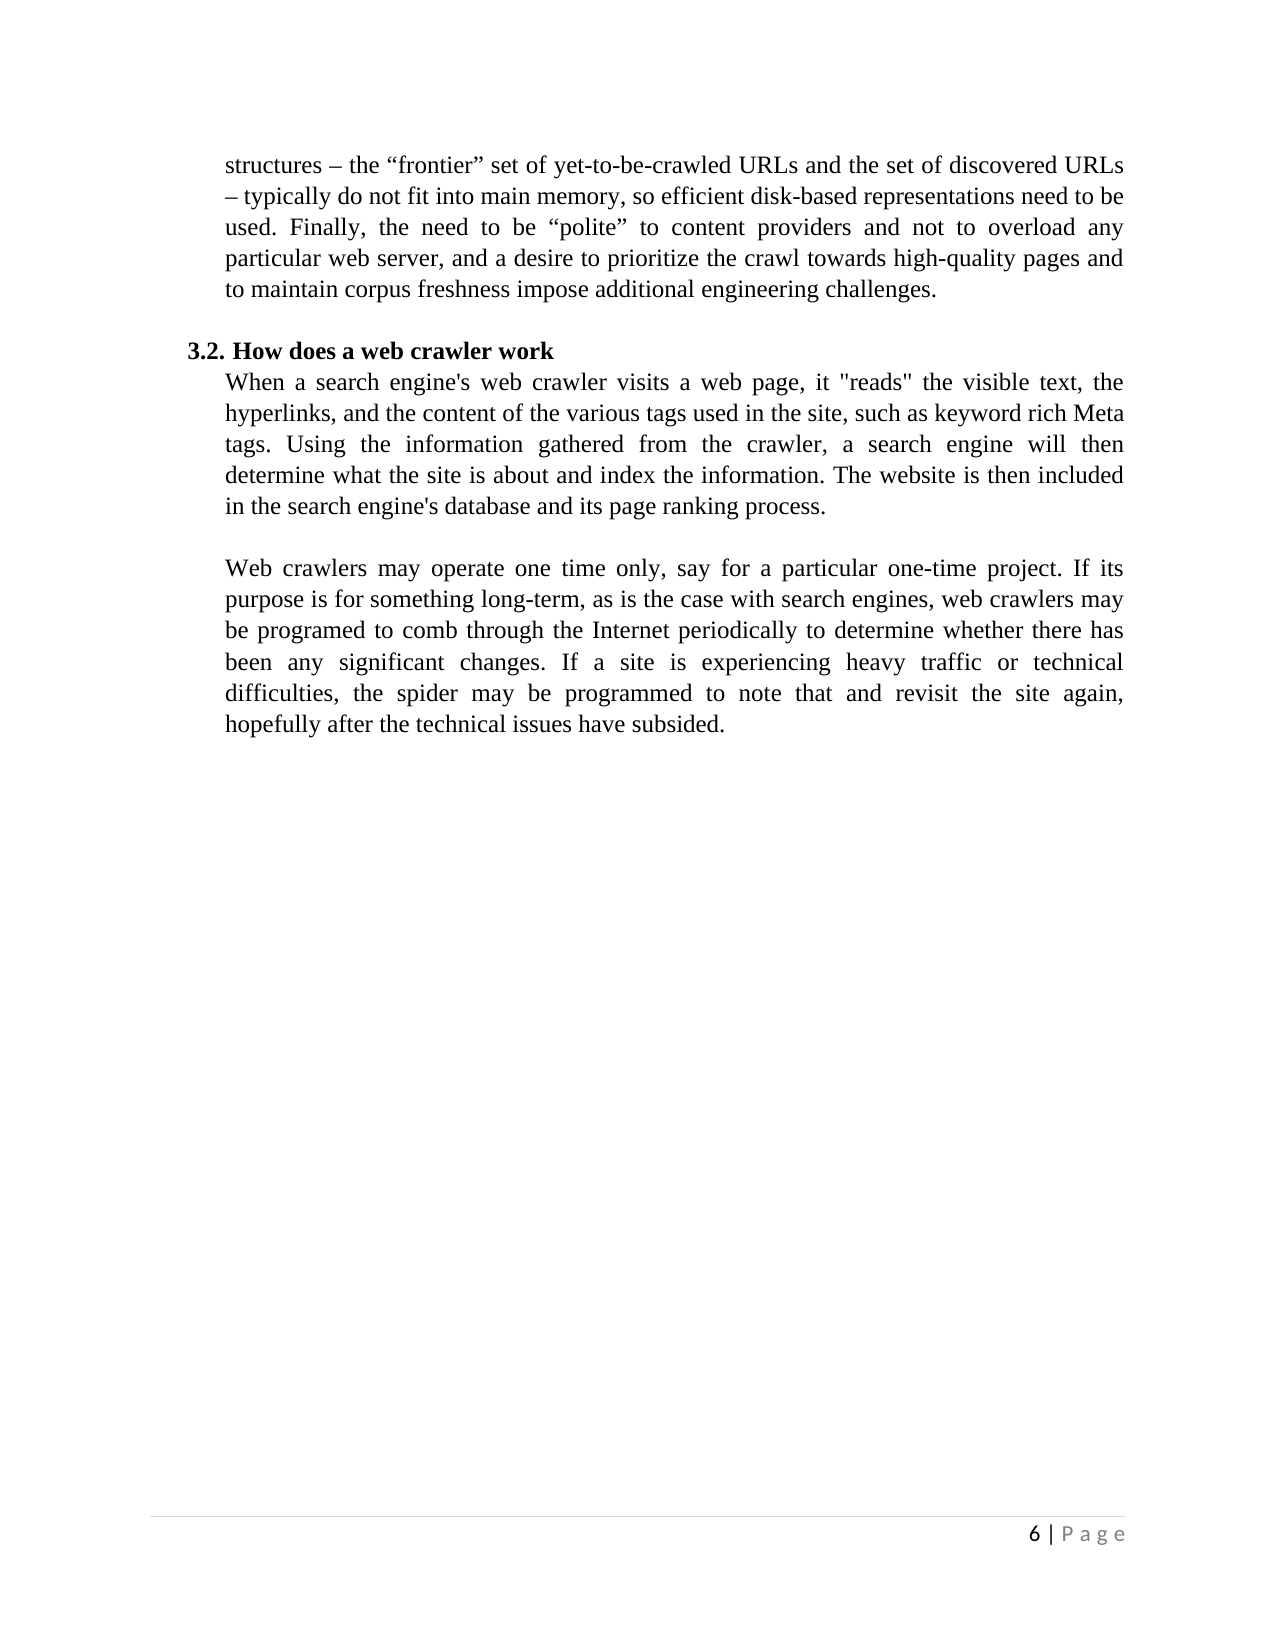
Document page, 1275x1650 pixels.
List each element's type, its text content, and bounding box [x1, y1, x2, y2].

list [225, 150, 1125, 303]
list How does a web crawler work [187, 336, 1125, 365]
list When a search engine's web crawler visits a web page, it "reads" the visible text, the hyperlinks, and the content of the various tags used in the site, such as keyword rich Meta tags. Using the information gathered from the crawler, a search engine will then determine what the site is about and index the information. The website is then included in the search engine's database and its page ranking process. [225, 367, 1125, 520]
list Web crawlers may operate one time only, say for a particular one-time project. If its purpose is for something long-term, as is the case with search engines, web crawlers may be programed to comb through the Internet periodically to determine whether there has been any significant changes. If a site is experiencing heavy traffic or technical difficulties, the spider may be programmed to note that and revisit the site again, hopefully after the technical issues have subsided. [225, 553, 1125, 737]
